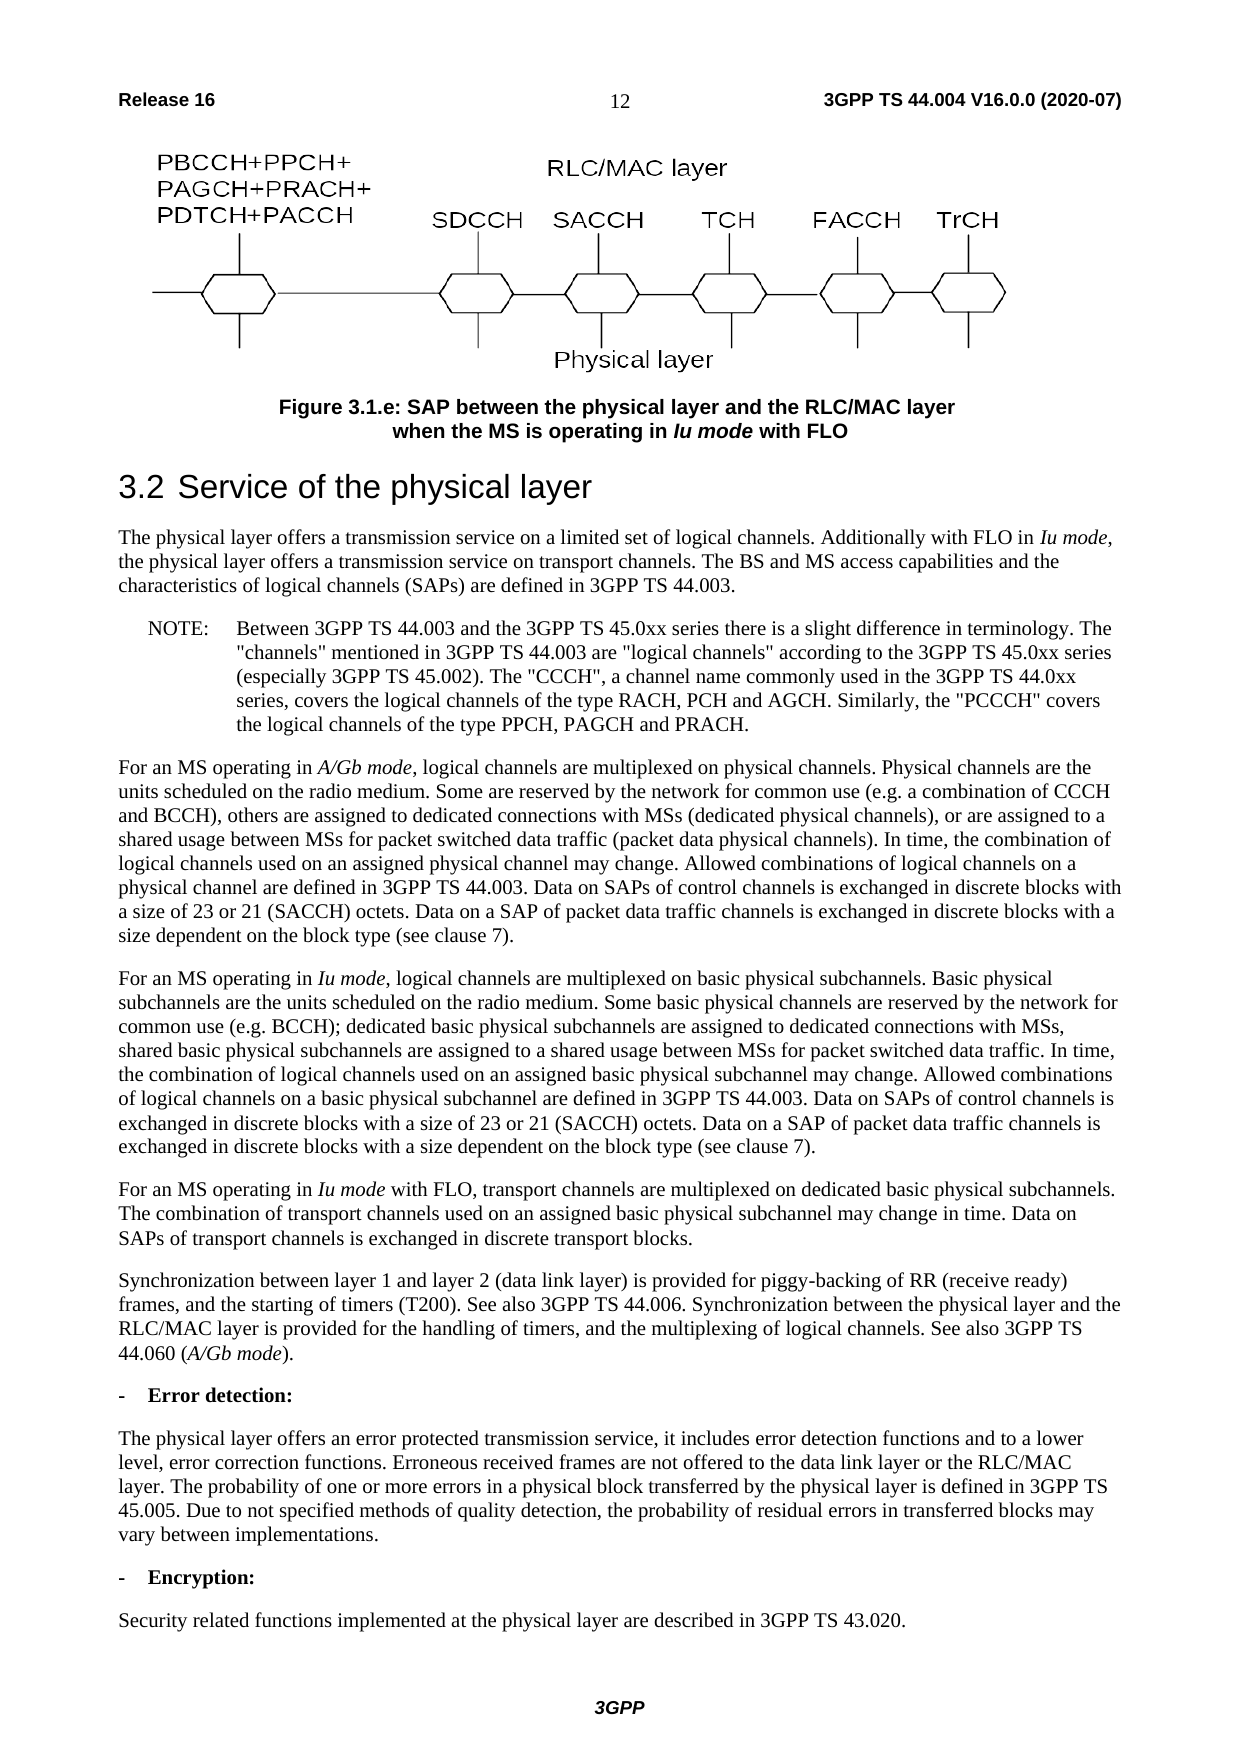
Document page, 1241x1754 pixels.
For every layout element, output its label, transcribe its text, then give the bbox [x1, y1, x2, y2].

text For an MS operating in Iu mode, logical channels are multiplexed on basic physical subchannels. Basic physical subchannels are the units scheduled on the radio medium. Some basic physical channels are reserved by the network for common use (e.g. BCCH); dedicated basic physical subchannels are assigned to dedicated connections with MSs, shared basic physical subchannels are assigned to a shared usage between MSs for packet switched data traffic. In time, the combination of logical channels used on an assigned basic physical subchannel may change. Allowed combinations of logical channels on a basic physical subchannel are defined in 3GPP TS 44.003. Data on SAPs of control channels is exchanged in discrete blocks with a size of 23 or 21 (SACCH) octets. Data on a SAP of packet data traffic channels is exchanged in discrete blocks with a size dependent on the block type (see clause 7). [118, 966, 1122, 1158]
text NOTE: Between 3GPP TS 44.003 and the 3GPP TS 45.0xx series there is a slight difference in terminology. The "channels" mentioned in 3GPP TS 44.003 are "logical channels" according to the 3GPP TS 45.0xx series (especially 3GPP TS 45.002). The "CCCH", a channel name commonly used in the 3GPP TS 44.0xx series, covers the logical channels of the type RACH, PCH and AGCH. Similarly, the "PCCCH" covers the logical channels of the type PPCH, PAGCH and PRACH. [148, 616, 1122, 736]
text - Error detection: [118, 1383, 1122, 1407]
text For an MS operating in Iu mode with FLO, transport channels are multiplexed on dedicated basic physical subchannels. The combination of transport channels used on an assigned basic physical subchannel may change in time. Data on SAPs of transport channels is exchanged in discrete transport blocks. [118, 1177, 1122, 1249]
text Security related functions implemented at the physical layer are described in 3GPP TS 43.020. [118, 1608, 1122, 1632]
text - Encryption: [118, 1565, 1122, 1589]
text The physical layer offers an error protected transmission service, it includes error detection functions and to a lower level, error correction functions. Erroneous received frames are not offered to the data link layer or the RLC/MAC layer. The probability of one or more errors in a physical block transferred by the physical layer is defined in 3GPP TS 45.005. Due to not specified methods of quality detection, the probability of residual errors in transferred blocks may vary between implementations. [118, 1426, 1122, 1546]
text Figure 3.1.e: SAP between the physical layer and the RLC/MAC layer when the MS is operating in Iu mode with FLO [118, 395, 1122, 443]
text For an MS operating in A/Gb mode, logical channels are multiplexed on physical channels. Physical channels are the units scheduled on the radio medium. Some are reserved by the network for common use (e.g. a combination of CCCH and BCCH), others are assigned to dedicated connections with MSs (dedicated physical channels), or are assigned to a shared usage between MSs for packet switched data traffic (packet data physical channels). In time, the combination of logical channels used on an assigned physical channel may change. Allowed combinations of logical channels on a physical channel are defined in 3GPP TS 44.003. Data on SAPs of control channels is exchanged in discrete blocks with a size of 23 or 21 (SACCH) octets. Data on a SAP of packet data traffic channels is exchanged in discrete blocks with a size dependent on the block type (see clause 7). [118, 755, 1122, 947]
subtitle 3.2 Service of the physical layer [118, 468, 1122, 506]
text The physical layer offers a transmission service on a limited set of logical channels. Additionally with FLO in Iu mode, the physical layer offers a transmission service on transport channels. The BS and MS access capabilities and the characteristics of logical channels (SAPs) are defined in 3GPP TS 44.003. [118, 525, 1122, 597]
text Synchronization between layer 1 and layer 2 (data link layer) is provided for piggy-backing of RR (receive ready) frames, and the starting of timers (T200). See also 3GPP TS 44.006. Synchronization between the physical layer and the RLC/MAC layer is provided for the handling of timers, and the multiplexing of logical channels. See also 3GPP TS 44.060 (A/Gb mode). [118, 1268, 1122, 1364]
